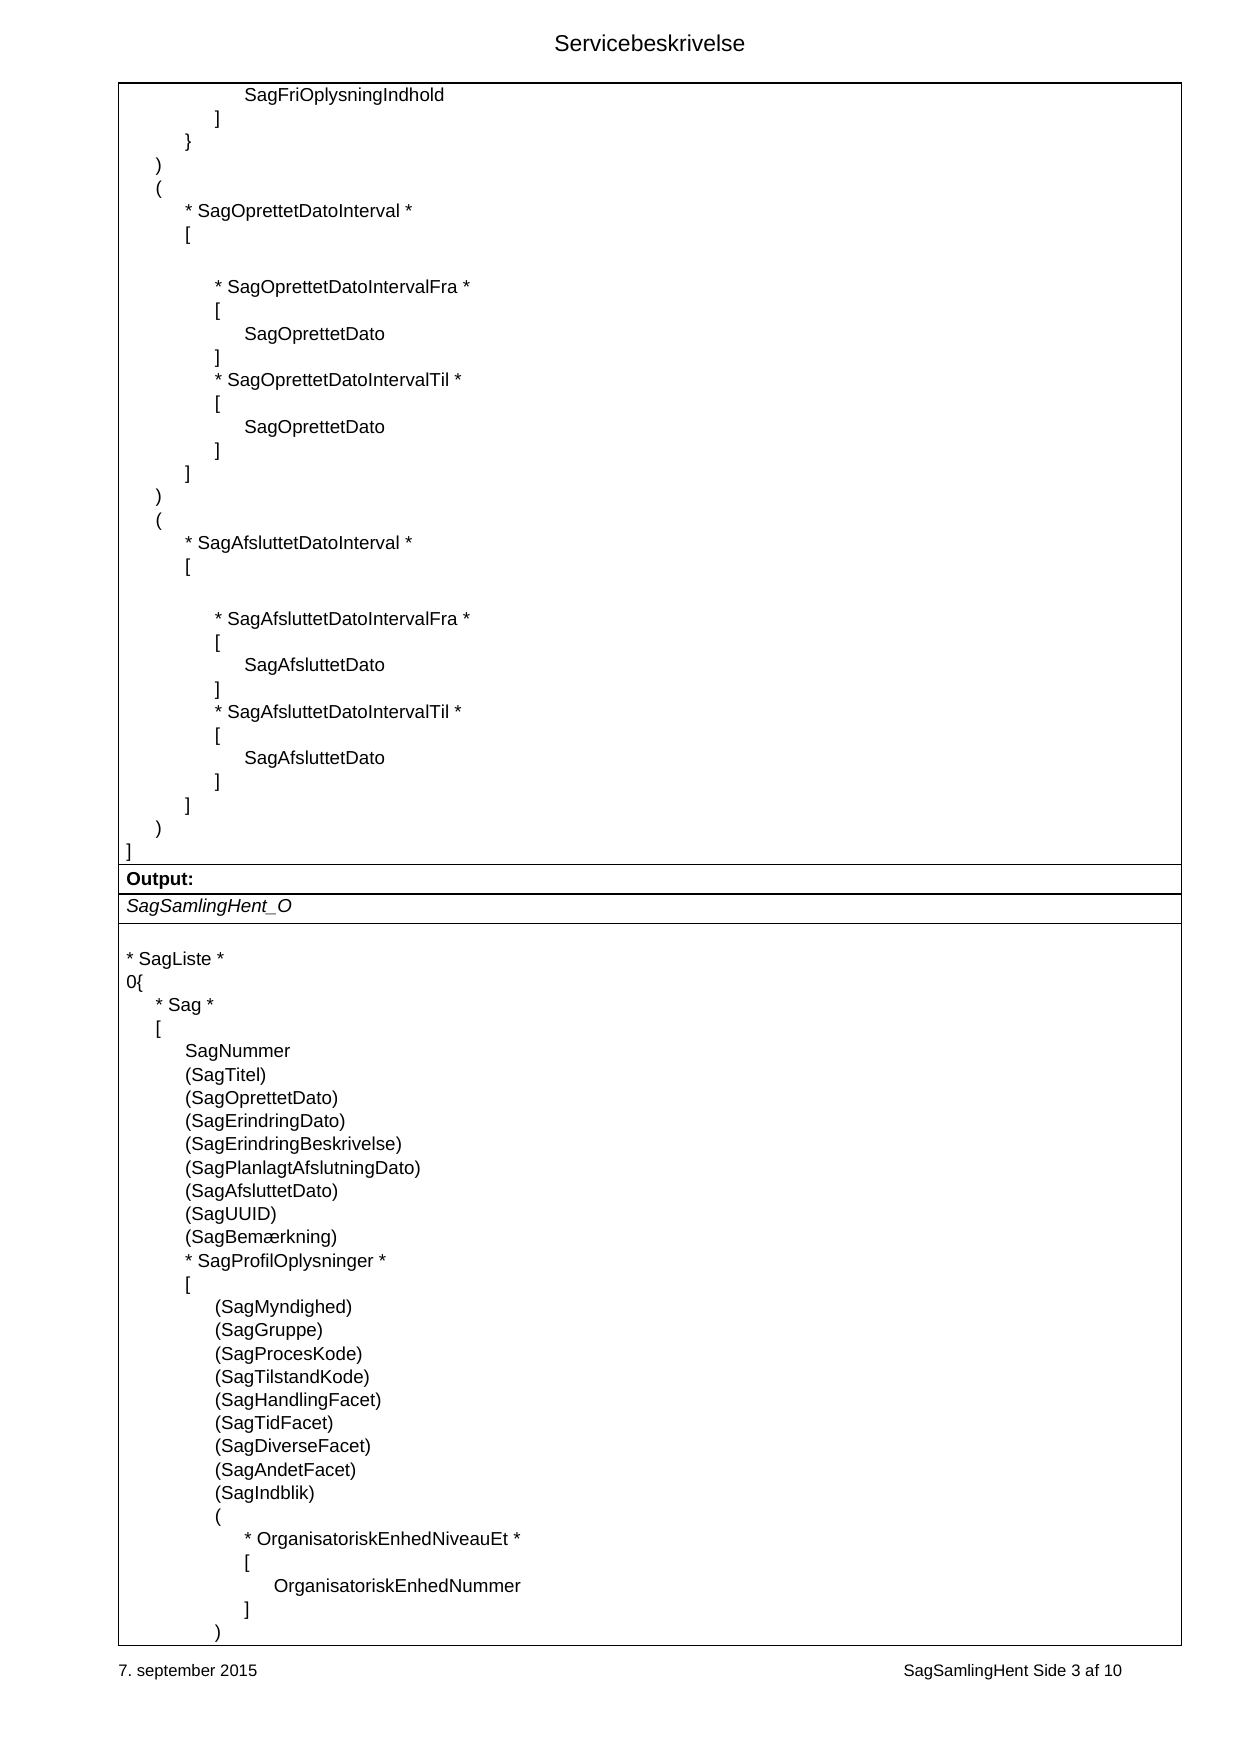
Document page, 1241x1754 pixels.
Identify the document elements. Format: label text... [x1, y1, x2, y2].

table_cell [119, 84, 1181, 864]
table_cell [119, 924, 1181, 1645]
table_cell Output: [119, 865, 1181, 893]
table_cell SagSamlingHent_O [119, 895, 1181, 923]
